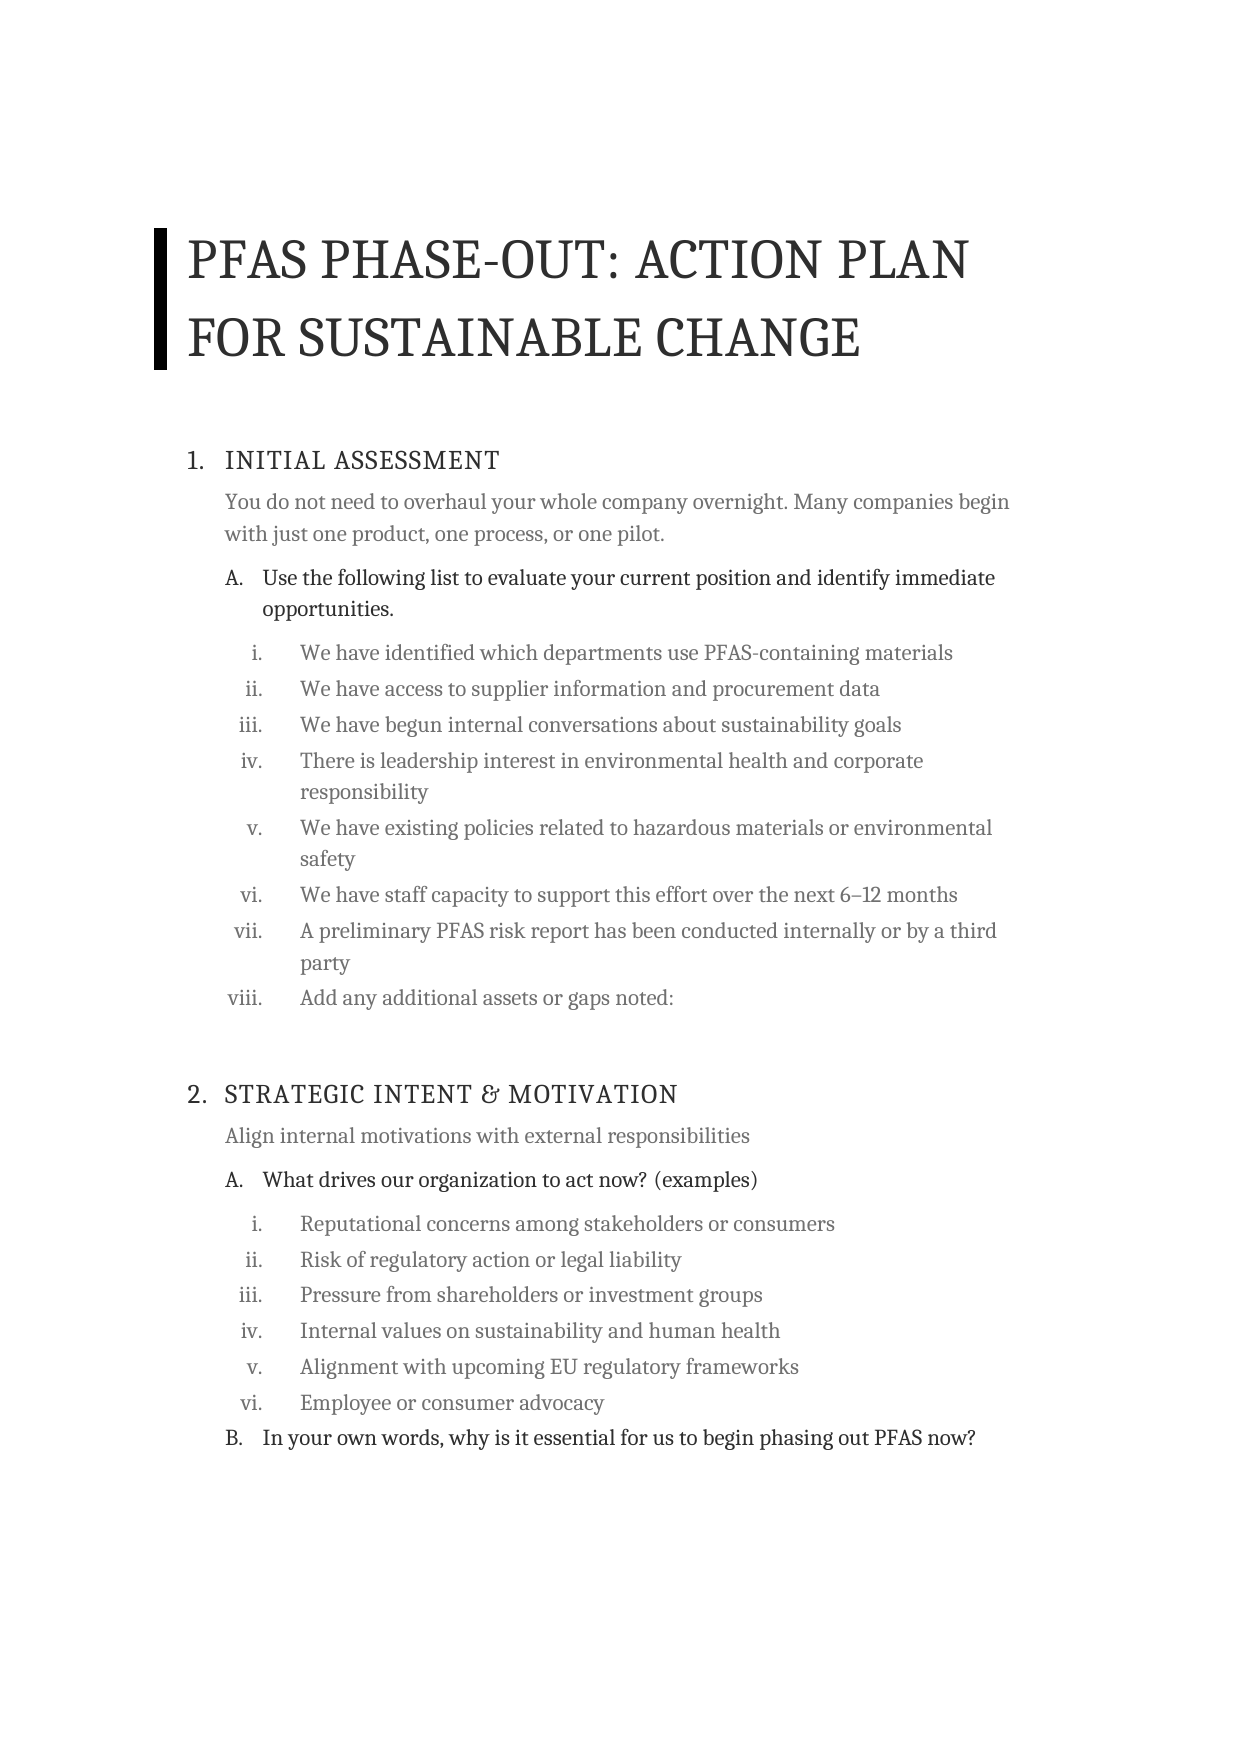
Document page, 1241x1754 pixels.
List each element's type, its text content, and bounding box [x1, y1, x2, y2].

subtitle Reputational concerns among stakeholders or consumers [262, 1211, 1053, 1237]
subtitle In your own words, why is it essential for us to begin phasing out PFAS now? [225, 1425, 1053, 1451]
subtitle We have access to supplier information and procurement data [262, 676, 1053, 702]
subtitle Add any additional assets or gaps noted: [262, 985, 1053, 1011]
subtitle A preliminary PFAS risk report has been conducted internally or by a third party [262, 918, 1053, 976]
subtitle We have begun internal conversations about sustainability goals [262, 712, 1053, 738]
subtitle Employee or consumer advocacy [262, 1389, 1053, 1416]
subtitle What drives our organization to act now? (examples) [225, 1167, 1053, 1193]
title PFAS Phase-Out: Action Plan for Sustainable Change [167, 228, 1053, 370]
subtitle Use the following list to evaluate your current position and identify immediate opportunities. [225, 564, 1053, 622]
subtitle Pressure from shareholders or investment groups [262, 1282, 1053, 1308]
subtitle There is leadership interest in environmental health and corporate responsibility [262, 747, 1053, 805]
text You do not need to overhaul your whole company overnight. Many companies begin with just one product, one process, or one pilot. [225, 489, 1053, 547]
subtitle We have identified which departments use PFAS-containing materials [262, 640, 1053, 667]
subtitle Internal values on sustainability and human health [262, 1318, 1053, 1344]
subtitle Alignment with upcoming EU regulatory frameworks [262, 1354, 1053, 1380]
subtitle Risk of regulatory action or legal liability [262, 1246, 1053, 1273]
subtitle We have existing policies related to hazardous materials or environmental safety [262, 815, 1053, 873]
text Align internal motivations with external responsibilities [225, 1123, 1053, 1149]
subtitle Strategic Intent & Motivation [187, 1079, 1053, 1110]
subtitle We have staff capacity to support this effort over the next 6–12 months [262, 882, 1053, 908]
subtitle Initial Assessment [187, 445, 1053, 477]
